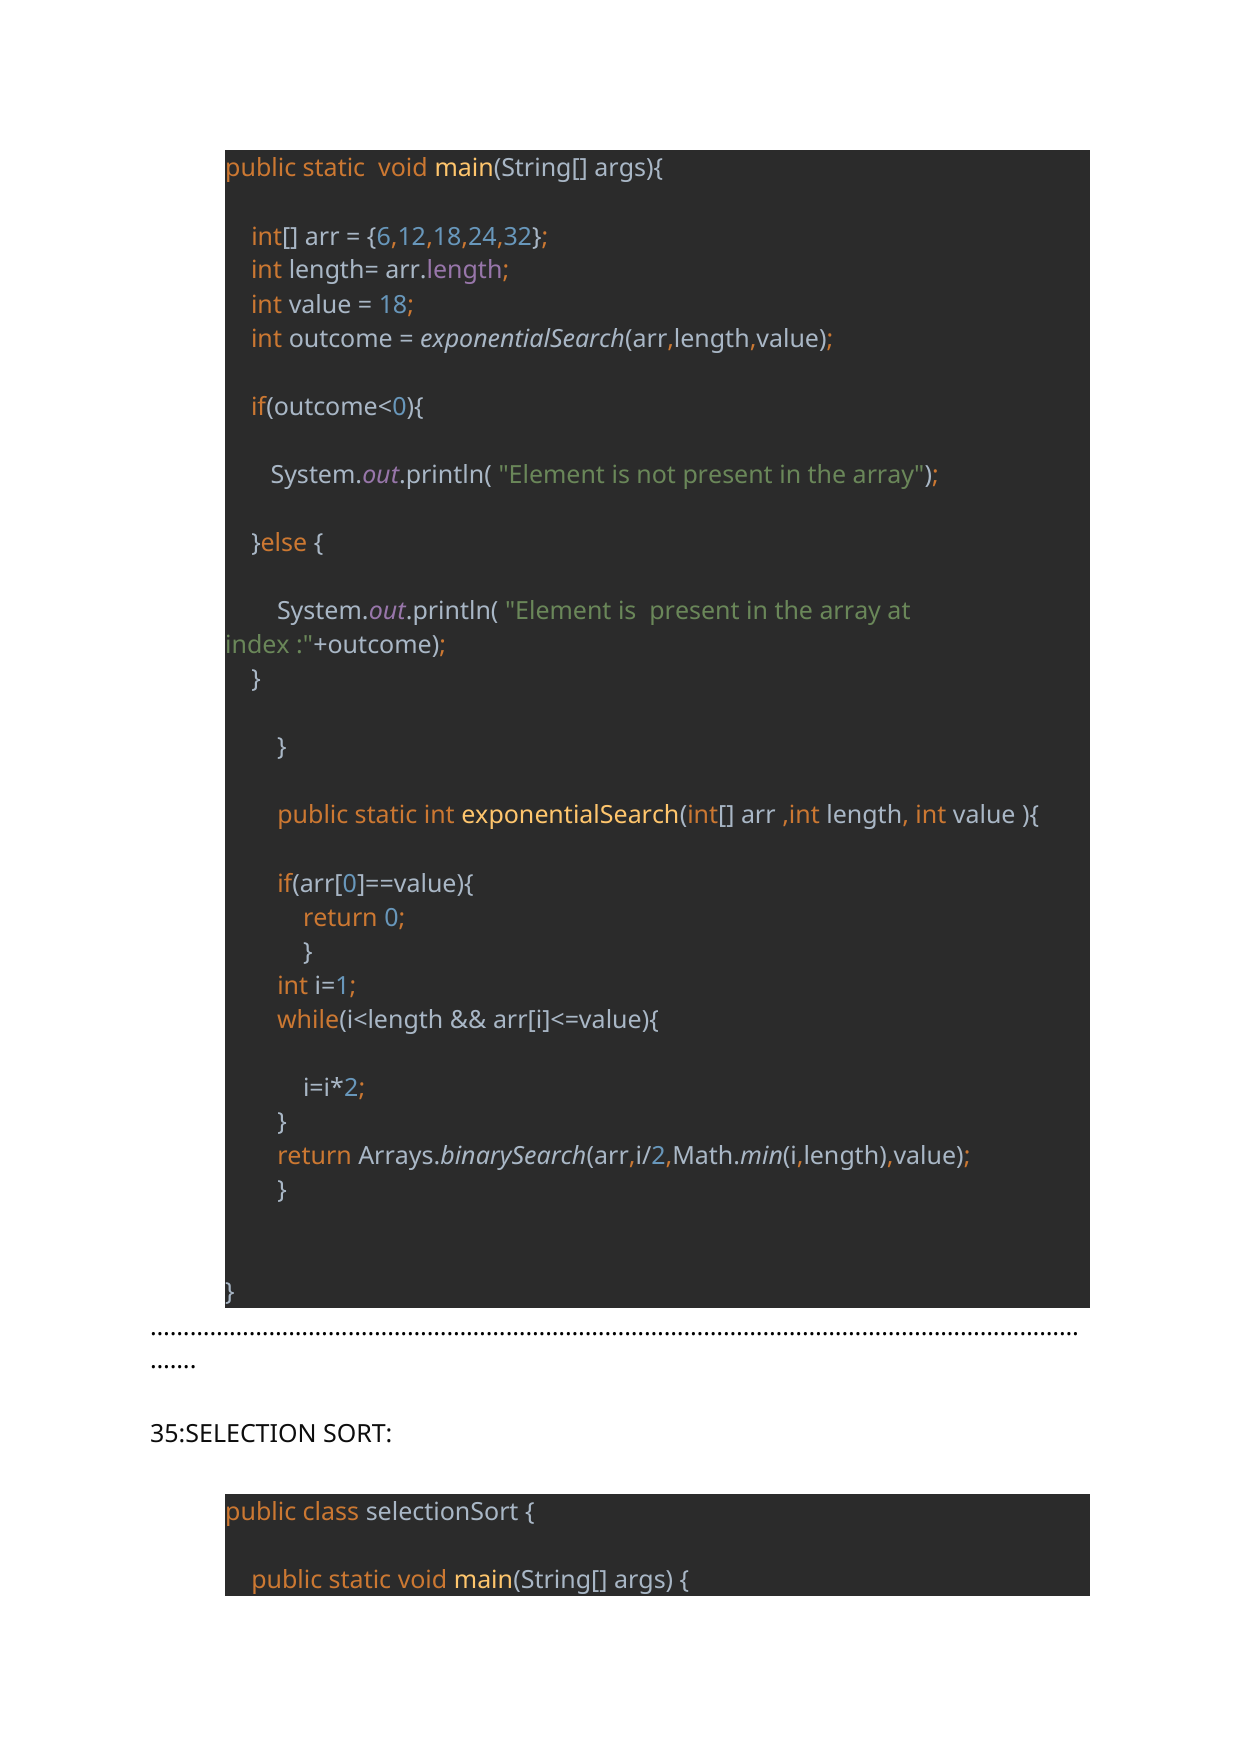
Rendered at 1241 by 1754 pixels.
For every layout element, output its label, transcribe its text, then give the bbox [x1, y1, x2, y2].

text 35:SELECTION SORT: [150, 1415, 1090, 1449]
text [225, 1494, 1090, 1596]
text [225, 150, 1090, 1308]
text …………………………………………………………………………………………………………………………………. [150, 1308, 1090, 1376]
